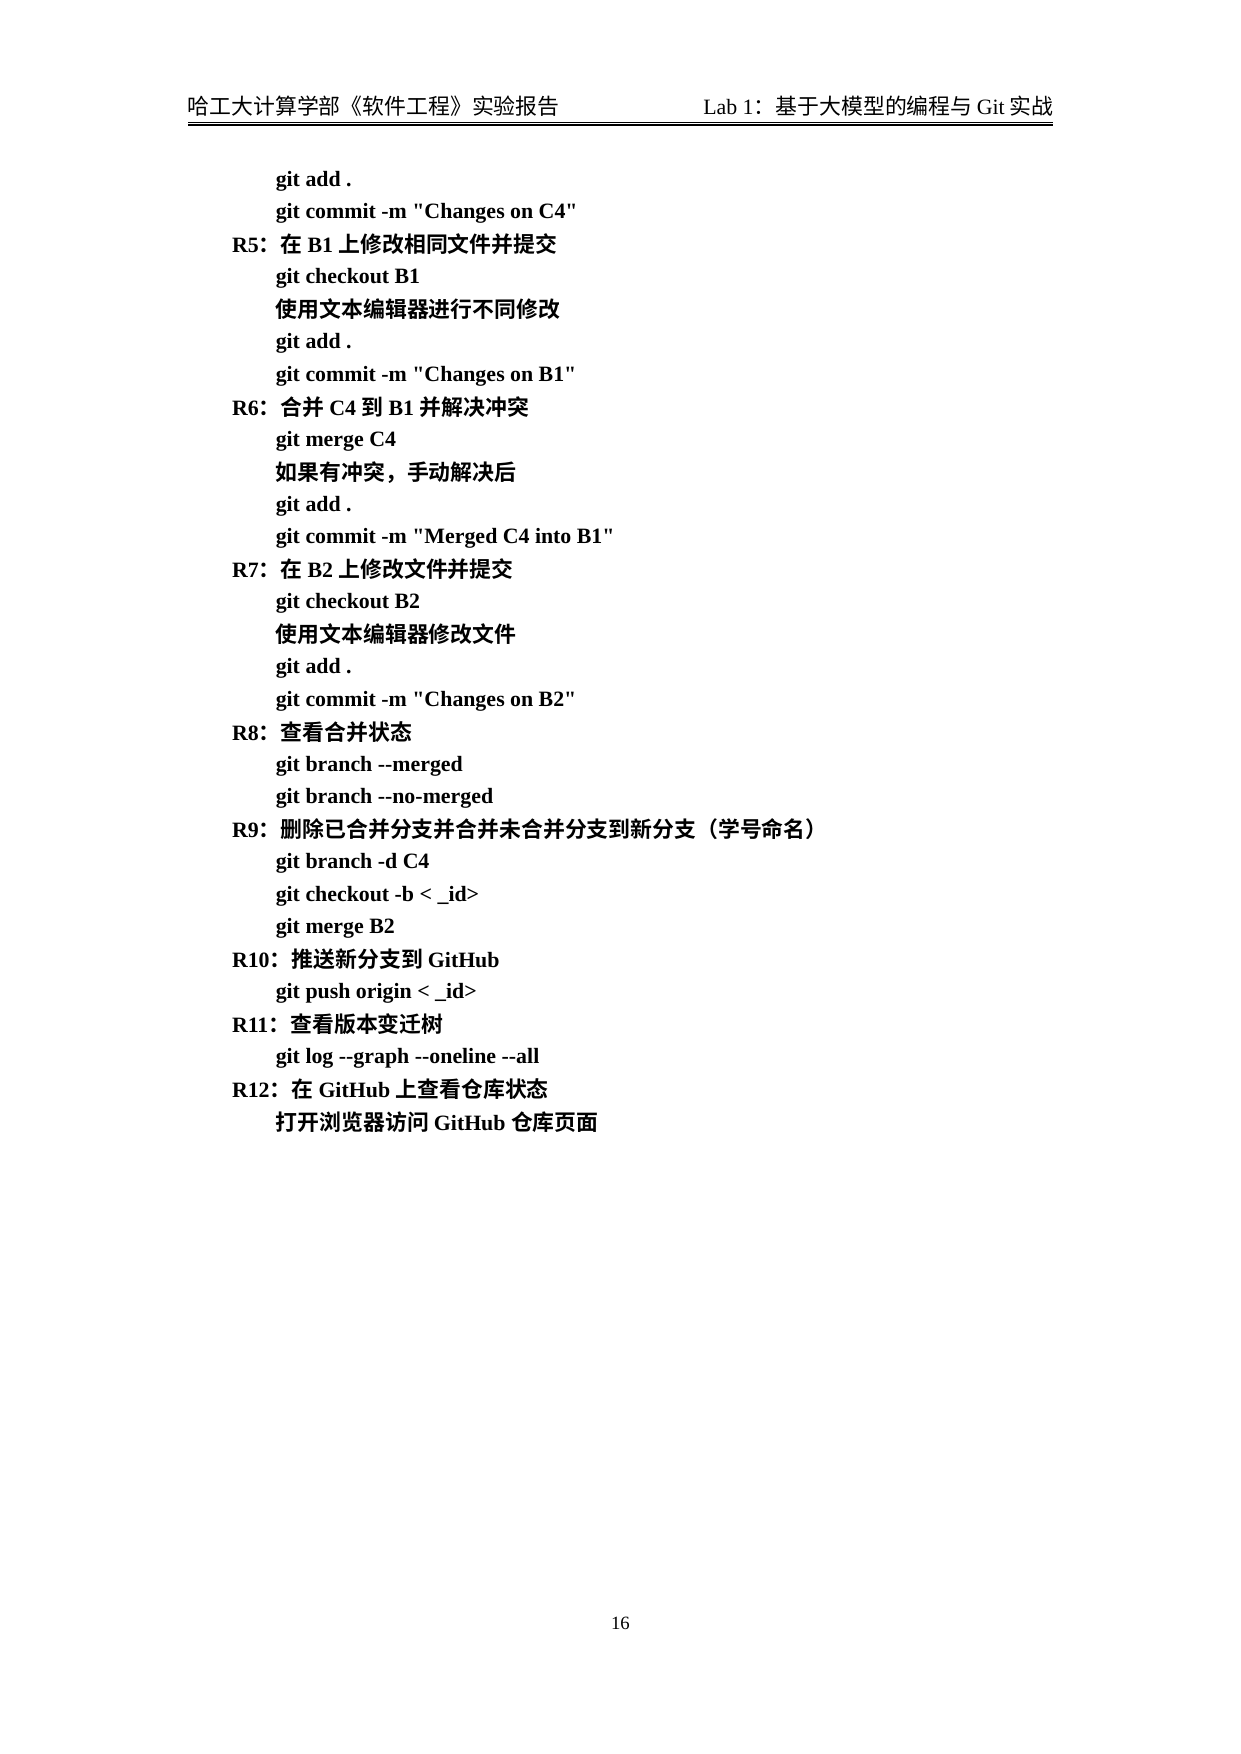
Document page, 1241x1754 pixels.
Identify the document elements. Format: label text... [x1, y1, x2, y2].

text 打开浏览器访问 GitHub 仓库页面 [232, 1104, 1053, 1137]
text git add . [232, 324, 1053, 357]
text git commit -m "Changes on B1" [232, 357, 1053, 389]
text R11：查看版本变迁树 [232, 1007, 1053, 1039]
text git commit -m "Merged C4 into B1" [232, 519, 1053, 552]
text git commit -m "Changes on C4" [232, 194, 1053, 227]
text git branch -d C4 [232, 844, 1053, 877]
text git push origin < _id> [232, 974, 1053, 1007]
text git checkout -b < _id> [232, 877, 1053, 909]
text git branch --no-merged [232, 779, 1053, 812]
text git merge C4 [232, 422, 1053, 454]
text R6：合并 C4 到 B1 并解决冲突 [232, 389, 1053, 422]
text R8：查看合并状态 [232, 714, 1053, 747]
text R12：在 GitHub 上查看仓库状态 [232, 1072, 1053, 1104]
text git add . [232, 649, 1053, 682]
text git branch --merged [232, 747, 1053, 779]
text 如果有冲突，手动解决后 [232, 454, 1053, 487]
text git add . [232, 162, 1053, 194]
text R7：在 B2 上修改文件并提交 [232, 552, 1053, 584]
text R5：在 B1 上修改相同文件并提交 [232, 227, 1053, 259]
text 使用文本编辑器进行不同修改 [232, 292, 1053, 324]
text git log --graph --oneline --all [232, 1039, 1053, 1072]
text git commit -m "Changes on B2" [232, 682, 1053, 714]
text git add . [232, 487, 1053, 519]
text git checkout B2 [232, 584, 1053, 617]
text git checkout B1 [232, 259, 1053, 292]
text R9：删除已合并分支并合并未合并分支到新分支（学号命名） [232, 812, 1053, 844]
text git merge B2 [232, 909, 1053, 942]
text R10：推送新分支到 GitHub [232, 942, 1053, 974]
text 使用文本编辑器修改文件 [232, 617, 1053, 649]
